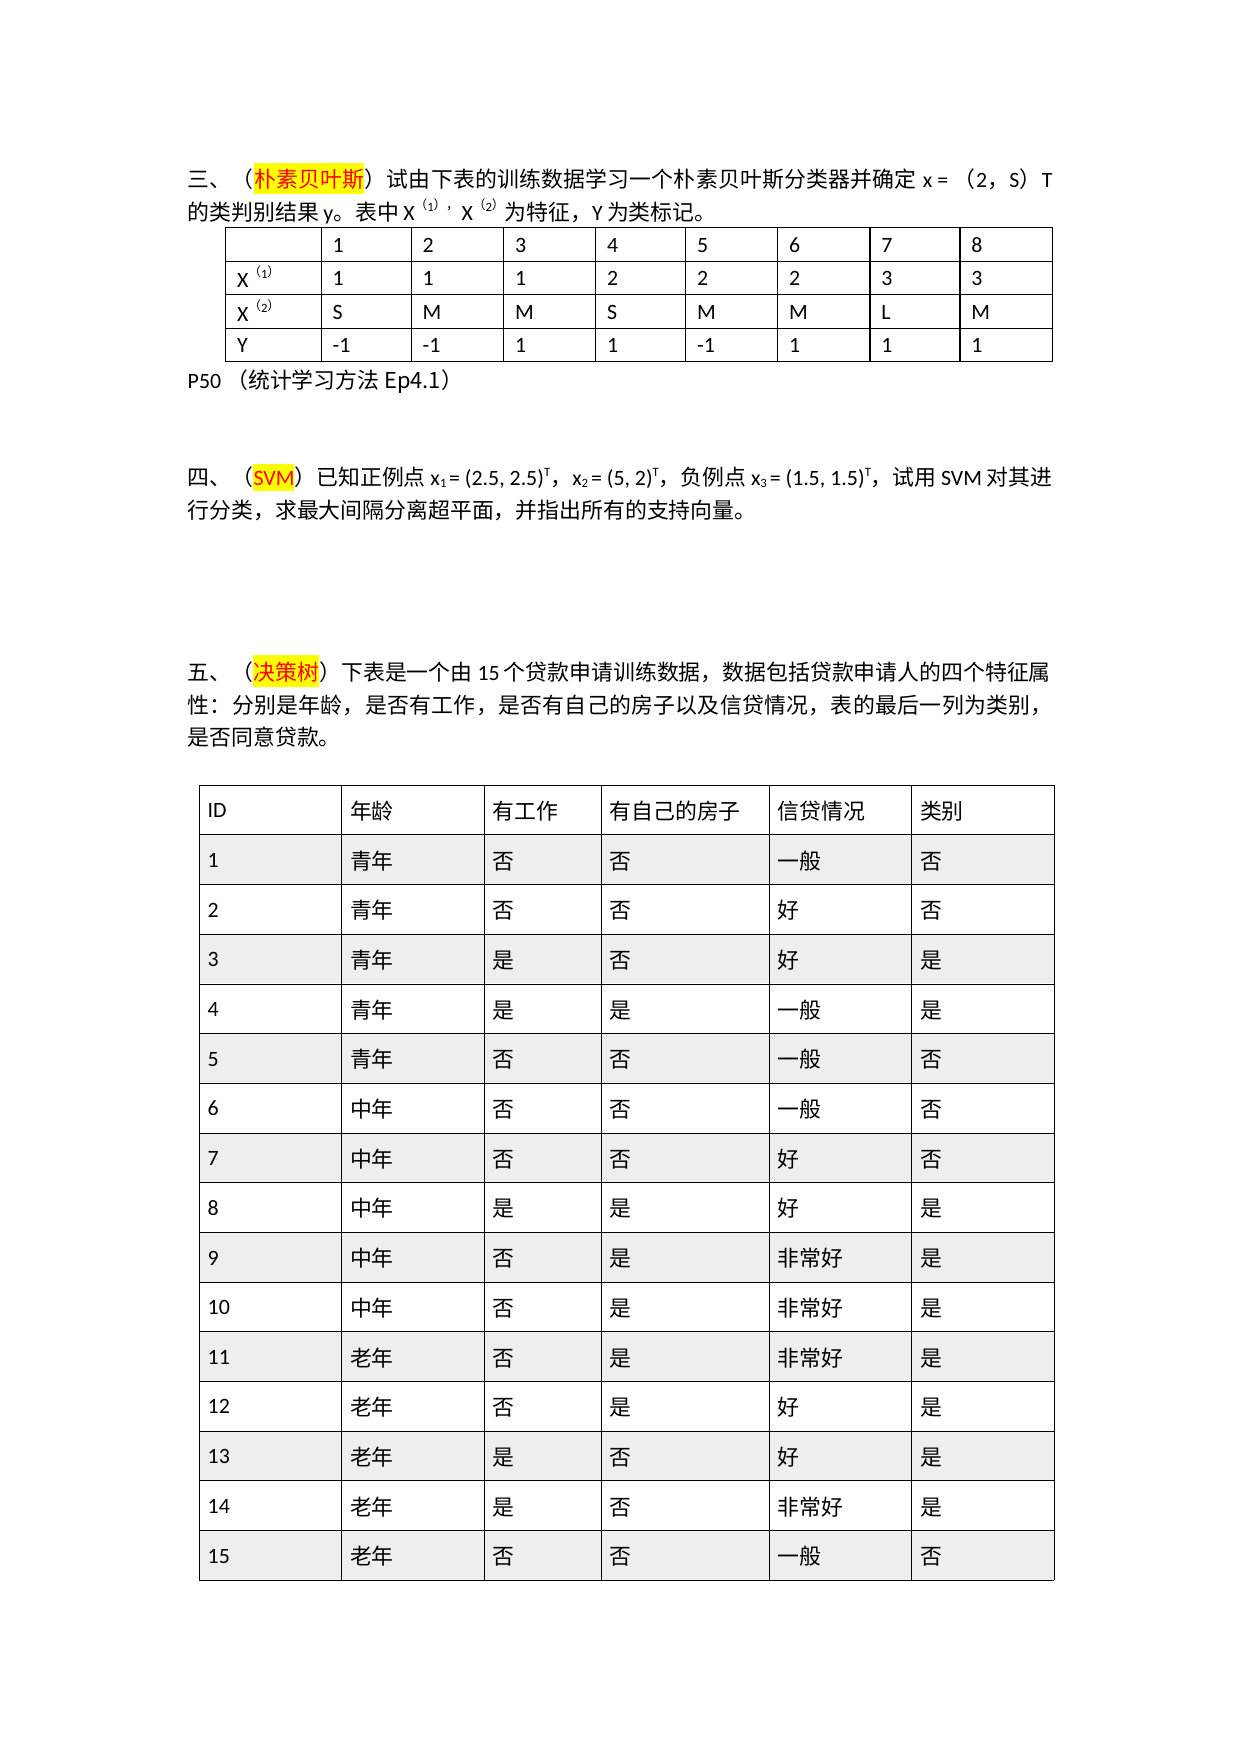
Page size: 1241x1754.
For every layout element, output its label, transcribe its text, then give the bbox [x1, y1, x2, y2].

table_cell 6 [200, 1084, 341, 1132]
table_header 1 [322, 228, 411, 261]
table_cell 一般 [770, 1034, 911, 1083]
table_cell 一般 [770, 1084, 911, 1132]
table_cell 1 [961, 329, 1052, 361]
table_cell 否 [912, 1531, 1054, 1580]
table_cell 非常好 [770, 1332, 911, 1381]
table_cell 否 [602, 885, 769, 934]
table_cell 老年 [342, 1382, 484, 1431]
table_cell 是 [485, 985, 601, 1033]
table_cell 一般 [770, 985, 911, 1033]
table_cell X（1） [226, 262, 321, 294]
table_cell 1 [596, 329, 685, 361]
table_cell 是 [602, 1382, 769, 1431]
table_cell 是 [912, 1233, 1054, 1282]
table_cell 中年 [342, 1134, 484, 1182]
table_cell 10 [200, 1283, 341, 1331]
table_cell 老年 [342, 1481, 484, 1530]
table_cell 否 [912, 1134, 1054, 1182]
table_cell 否 [485, 1382, 601, 1431]
table_cell 是 [602, 985, 769, 1033]
table_cell 老年 [342, 1332, 484, 1381]
table_cell 青年 [342, 885, 484, 934]
table_cell 非常好 [770, 1283, 911, 1331]
table_cell 否 [912, 835, 1054, 884]
table_header 3 [504, 228, 595, 261]
table_cell 否 [485, 1332, 601, 1381]
table_cell 一般 [770, 835, 911, 884]
table_cell 中年 [342, 1283, 484, 1331]
table_cell 否 [485, 1084, 601, 1132]
table_cell 否 [602, 1084, 769, 1132]
table_cell S [322, 295, 411, 328]
table_cell L [871, 295, 959, 328]
table_cell 否 [602, 1531, 769, 1580]
table_cell 3 [871, 262, 959, 294]
table_cell 9 [200, 1233, 341, 1282]
table_cell 否 [602, 1481, 769, 1530]
table_cell 2 [686, 262, 777, 294]
table_header [226, 228, 321, 261]
table_cell 13 [200, 1432, 341, 1480]
table_cell 否 [485, 1034, 601, 1083]
table_cell 1 [871, 329, 959, 361]
table_cell 非常好 [770, 1481, 911, 1530]
table_cell 好 [770, 1432, 911, 1480]
table_cell 是 [912, 1432, 1054, 1480]
table_cell -1 [412, 329, 503, 361]
table_cell 是 [912, 1382, 1054, 1431]
table_cell 12 [200, 1382, 341, 1431]
table_cell S [596, 295, 685, 328]
text 四、（SVM）已知正例点x1 = (2.5, 2.5)T，x2 = (5, 2)T，负例点x3 = (1.5, 1.5)T，试用SVM对其进行分类，求最大间隔分离超平面，并指出所有的支持向量。 [187, 460, 1053, 525]
table_cell 好 [770, 885, 911, 934]
table_cell 否 [912, 1084, 1054, 1132]
table_cell M [778, 295, 869, 328]
table_cell 是 [485, 1183, 601, 1232]
table_header 2 [412, 228, 503, 261]
table_cell 否 [602, 1134, 769, 1182]
table_cell 青年 [342, 835, 484, 884]
table_cell M [686, 295, 777, 328]
table_cell 否 [602, 1432, 769, 1480]
table_cell 中年 [342, 1183, 484, 1232]
table_header 6 [778, 228, 869, 261]
table_cell 是 [485, 935, 601, 983]
table_cell 否 [485, 835, 601, 884]
table_cell 是 [912, 1481, 1054, 1530]
table_cell 好 [770, 1183, 911, 1232]
table_cell 是 [602, 1283, 769, 1331]
table_cell Y [226, 329, 321, 361]
table_cell 1 [200, 835, 341, 884]
table_cell 青年 [342, 1034, 484, 1083]
table_cell M [412, 295, 503, 328]
table_header 有自己的房子 [602, 786, 769, 834]
table_cell 否 [485, 1283, 601, 1331]
table_cell 14 [200, 1481, 341, 1530]
table_cell 否 [485, 1531, 601, 1580]
table_cell 一般 [770, 1531, 911, 1580]
table_header 年龄 [342, 786, 484, 834]
table_cell 否 [485, 1233, 601, 1282]
table_cell 否 [912, 1034, 1054, 1083]
table_cell 11 [200, 1332, 341, 1381]
table_cell -1 [686, 329, 777, 361]
table_header ID [200, 786, 341, 834]
table_cell 是 [485, 1432, 601, 1480]
table_cell 2 [200, 885, 341, 934]
table_cell 是 [912, 1332, 1054, 1381]
table_cell 1 [504, 329, 595, 361]
table_cell 是 [602, 1233, 769, 1282]
table_cell 否 [485, 885, 601, 934]
table_cell 青年 [342, 935, 484, 983]
table_header 5 [686, 228, 777, 261]
table_cell 1 [504, 262, 595, 294]
table_cell 2 [596, 262, 685, 294]
table_cell 好 [770, 935, 911, 983]
table_cell 好 [770, 1134, 911, 1182]
table_cell 1 [778, 329, 869, 361]
table_cell 是 [912, 1183, 1054, 1232]
text P50 （统计学习方法 Ep4.1） [187, 362, 1053, 395]
table_cell 3 [200, 935, 341, 983]
table_cell 7 [200, 1134, 341, 1182]
table_cell 青年 [342, 985, 484, 1033]
table_cell 老年 [342, 1531, 484, 1580]
table_cell 是 [602, 1183, 769, 1232]
table_header 有工作 [485, 786, 601, 834]
table_cell X（2） [226, 295, 321, 328]
table_header 8 [961, 228, 1052, 261]
table_cell 3 [961, 262, 1052, 294]
table_cell 否 [602, 935, 769, 983]
table_header 类别 [912, 786, 1054, 834]
table_cell 是 [485, 1481, 601, 1530]
table_cell 中年 [342, 1084, 484, 1132]
table_cell -1 [322, 329, 411, 361]
table_header 4 [596, 228, 685, 261]
table_cell 15 [200, 1531, 341, 1580]
table_cell 是 [912, 1283, 1054, 1331]
table_cell 否 [602, 1034, 769, 1083]
table_cell 1 [412, 262, 503, 294]
table_cell 8 [200, 1183, 341, 1232]
table_cell 好 [770, 1382, 911, 1431]
text 三、（朴素贝叶斯）试由下表的训练数据学习一个朴素贝叶斯分类器并确定x = （2，S）T 的类判别结果y。表中X（1）， X（2）为特征，Y为类标记。 [187, 162, 1053, 227]
table_cell 否 [912, 885, 1054, 934]
table_cell 是 [912, 985, 1054, 1033]
table_cell M [504, 295, 595, 328]
table_cell M [961, 295, 1052, 328]
table_cell 1 [322, 262, 411, 294]
table_cell 否 [602, 835, 769, 884]
table_header 信贷情况 [770, 786, 911, 834]
text 五、（决策树）下表是一个由15个贷款申请训练数据，数据包括贷款申请人的四个特征属性：分别是年龄，是否有工作，是否有自己的房子以及信贷情况，表的最后一列为类别，是否同意贷款。 [187, 655, 1053, 752]
table_cell 是 [912, 935, 1054, 983]
table_header 7 [871, 228, 959, 261]
table_cell 是 [602, 1332, 769, 1381]
table_cell 2 [778, 262, 869, 294]
table_cell 4 [200, 985, 341, 1033]
table_cell 非常好 [770, 1233, 911, 1282]
table_cell 否 [485, 1134, 601, 1182]
table_cell 老年 [342, 1432, 484, 1480]
table_cell 5 [200, 1034, 341, 1083]
table_cell 中年 [342, 1233, 484, 1282]
